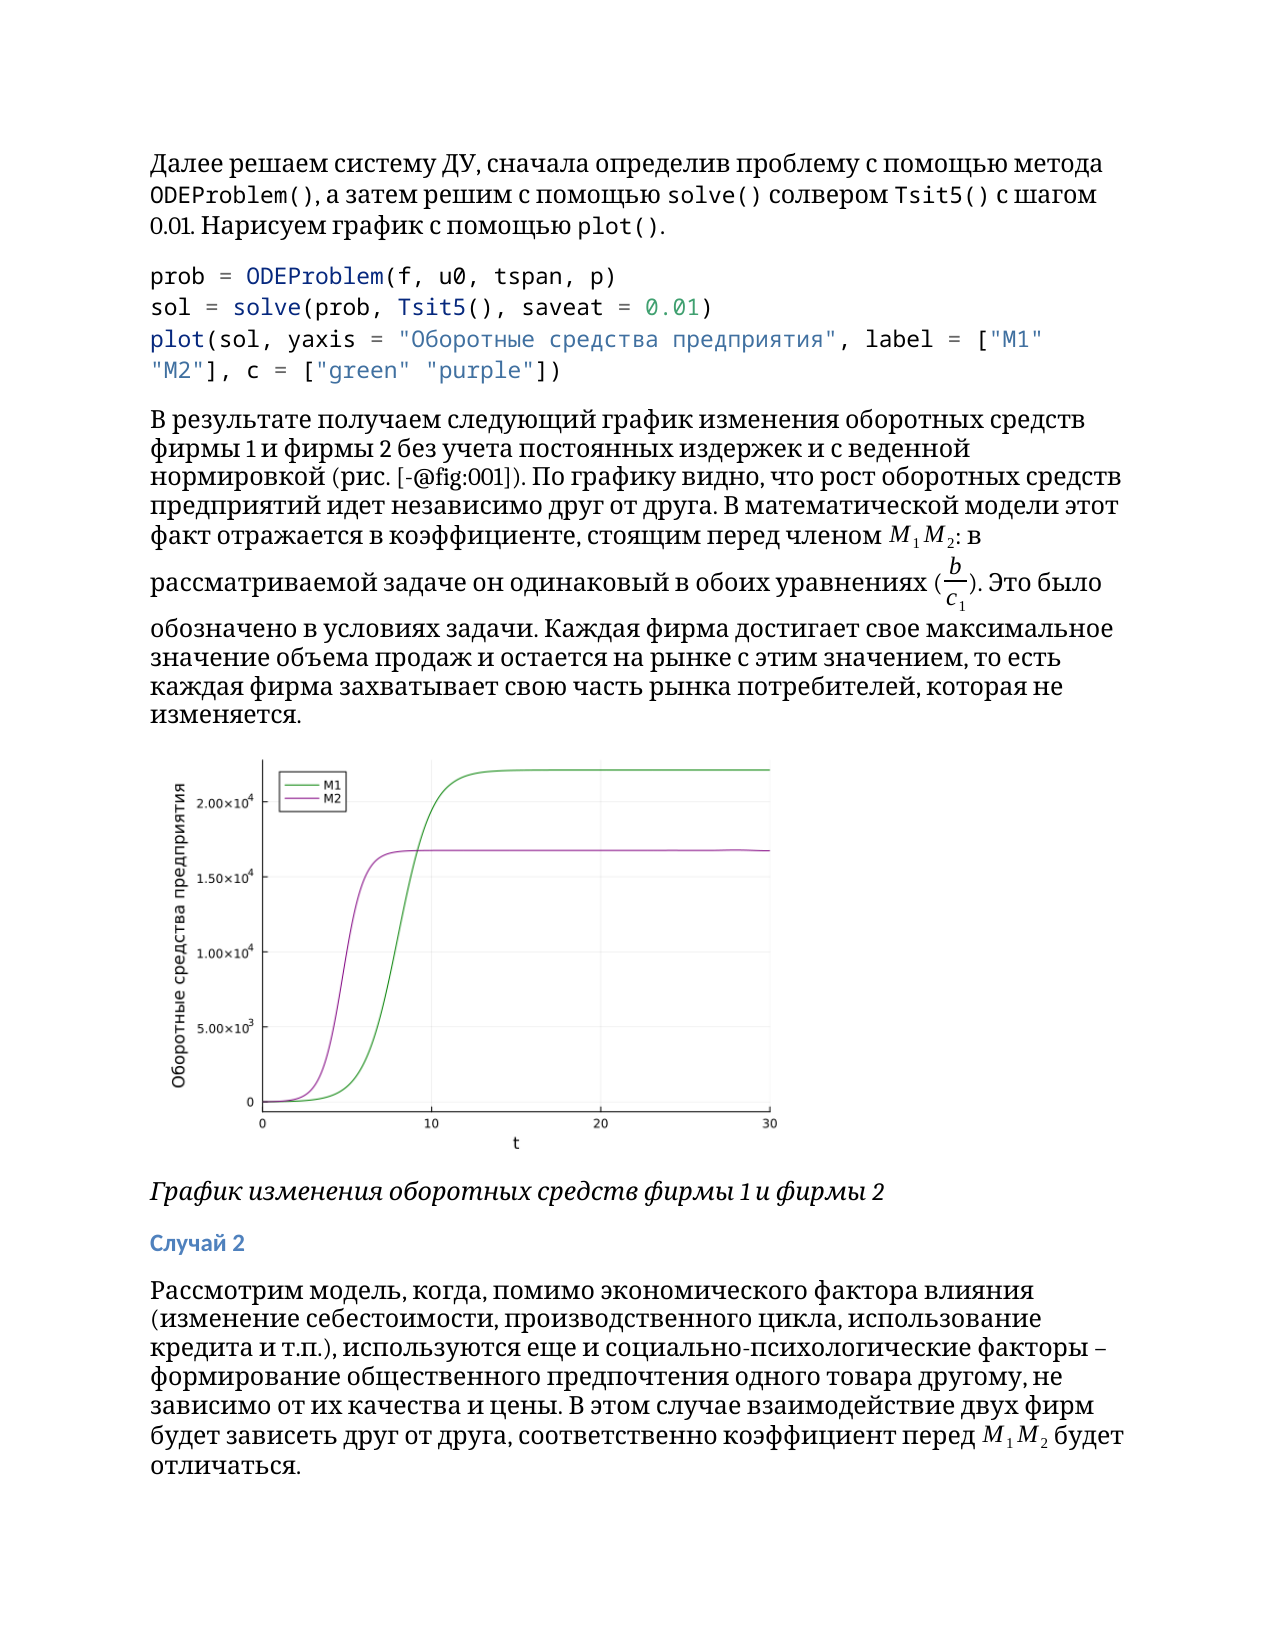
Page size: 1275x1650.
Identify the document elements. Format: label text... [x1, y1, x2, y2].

text Рассмотрим модель, когда, помимо экономического фактора влияния (изменение себестоимости, производственного цикла, использование кредита и т.п.), используются еще и социально-психологические факторы – формирование общественного предпочтения одного товара другому, не зависимо от их качества и цены. В этом случае взаимодействие двух фирм будет зависеть друг от друга, соответственно коэффициент перед будет отличаться. [150, 1277, 1125, 1481]
text График изменения оборотных средств фирмы 1 и фирмы 2 [150, 1178, 1125, 1207]
text prob = ODEProblem(f, u0, tspan, p) sol = solve(prob, Tsit5(), saveat = 0.01) plot(sol, yaxis = "Оборотные средства предприятия", label = ["M1" "M2"], c = ["green" "purple"]) [150, 260, 1125, 385]
text Далее решаем систему ДУ, сначала определив проблему с помощью метода ODEProblem(), а затем решим с помощью solve() солвером Tsit5() с шагом 0.01. Нарисуем график с помощью plot(). [150, 150, 1125, 241]
subtitle Случай 2 [150, 1227, 1125, 1258]
text В результате получаем следующий график изменения оборотных средств фирмы 1 и фирмы 2 без учета постоянных издержек и с веденной нормировкой (рис. [-@fig:001]). По графику видно, что рост оборотных средств предприятий идет независимо друг от друга. В математической модели этот факт отражается в коэффициенте, стоящим перед членом : в рассматриваемой задаче он одинаковый в обоих уравнениях (). Это было обозначено в условиях задачи. Каждая фирма достигает свое максимальное значение объема продаж и остается на рынке с этим значением, то есть каждая фирма захватывает свою часть рынка потребителей, которая не изменяется. [150, 406, 1125, 730]
picture [168, 748, 782, 1157]
